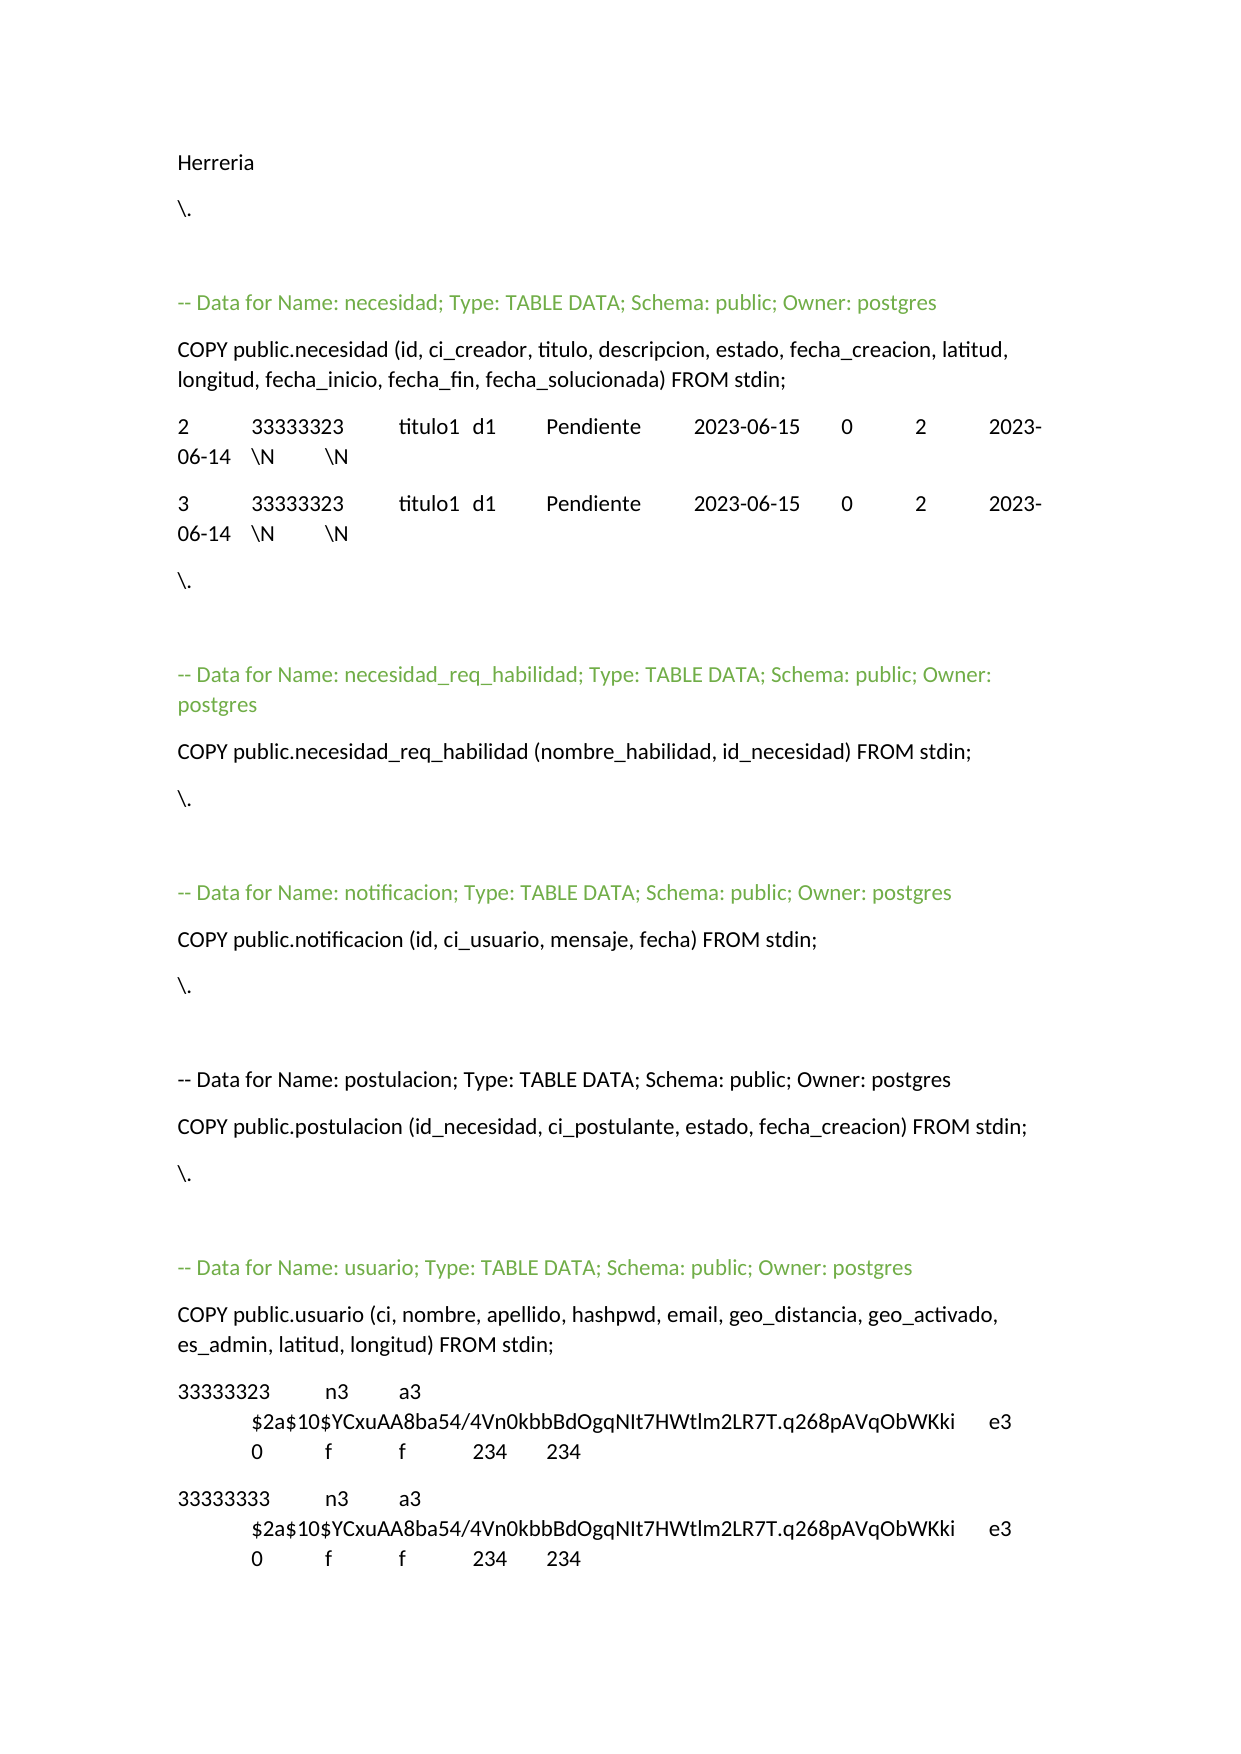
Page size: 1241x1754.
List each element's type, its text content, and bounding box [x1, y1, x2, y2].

text 33333333 n3 a3 $2a$10$YCxuAA8ba54/4Vn0kbbBdOgqNIt7HWtlm2LR7T.q268pAVqObWKki e3 0 f f 234 234 [177, 1484, 1063, 1572]
text 33333323 n3 a3 $2a$10$YCxuAA8ba54/4Vn0kbbBdOgqNIt7HWtlm2LR7T.q268pAVqObWKki e3 0 f f 234 234 [177, 1377, 1063, 1465]
text \. [177, 784, 1063, 812]
text 2 33333323 titulo1 d1 Pendiente 2023-06-15 0 2 2023-06-14 \N \N [177, 412, 1063, 470]
text -- Data for Name: notificacion; Type: TABLE DATA; Schema: public; Owner: postgres [177, 878, 1063, 906]
text COPY public.postulacion (id_necesidad, ci_postulante, estado, fecha_creacion) FROM stdin; [177, 1112, 1063, 1140]
text -- Data for Name: usuario; Type: TABLE DATA; Schema: public; Owner: postgres [177, 1253, 1063, 1281]
text \. [177, 566, 1063, 594]
text \. [177, 972, 1063, 999]
text COPY public.necesidad (id, ci_creador, titulo, descripcion, estado, fecha_creacion, latitud, longitud, fecha_inicio, fecha_fin, fecha_solucionada) FROM stdin; [177, 335, 1063, 393]
text COPY public.notificacion (id, ci_usuario, mensaje, fecha) FROM stdin; [177, 925, 1063, 953]
text \. [177, 1159, 1063, 1187]
text -- Data for Name: necesidad; Type: TABLE DATA; Schema: public; Owner: postgres [177, 288, 1063, 316]
text -- Data for Name: postulacion; Type: TABLE DATA; Schema: public; Owner: postgres [177, 1065, 1063, 1093]
text -- Data for Name: necesidad_req_habilidad; Type: TABLE DATA; Schema: public; Owner: postgres [177, 660, 1063, 718]
text 3 33333323 titulo1 d1 Pendiente 2023-06-15 0 2 2023-06-14 \N \N [177, 489, 1063, 547]
text Herreria [177, 148, 1063, 176]
text \. [177, 194, 1063, 222]
text COPY public.usuario (ci, nombre, apellido, hashpwd, email, geo_distancia, geo_activado, es_admin, latitud, longitud) FROM stdin; [177, 1300, 1063, 1358]
text COPY public.necesidad_req_habilidad (nombre_habilidad, id_necesidad) FROM stdin; [177, 737, 1063, 765]
